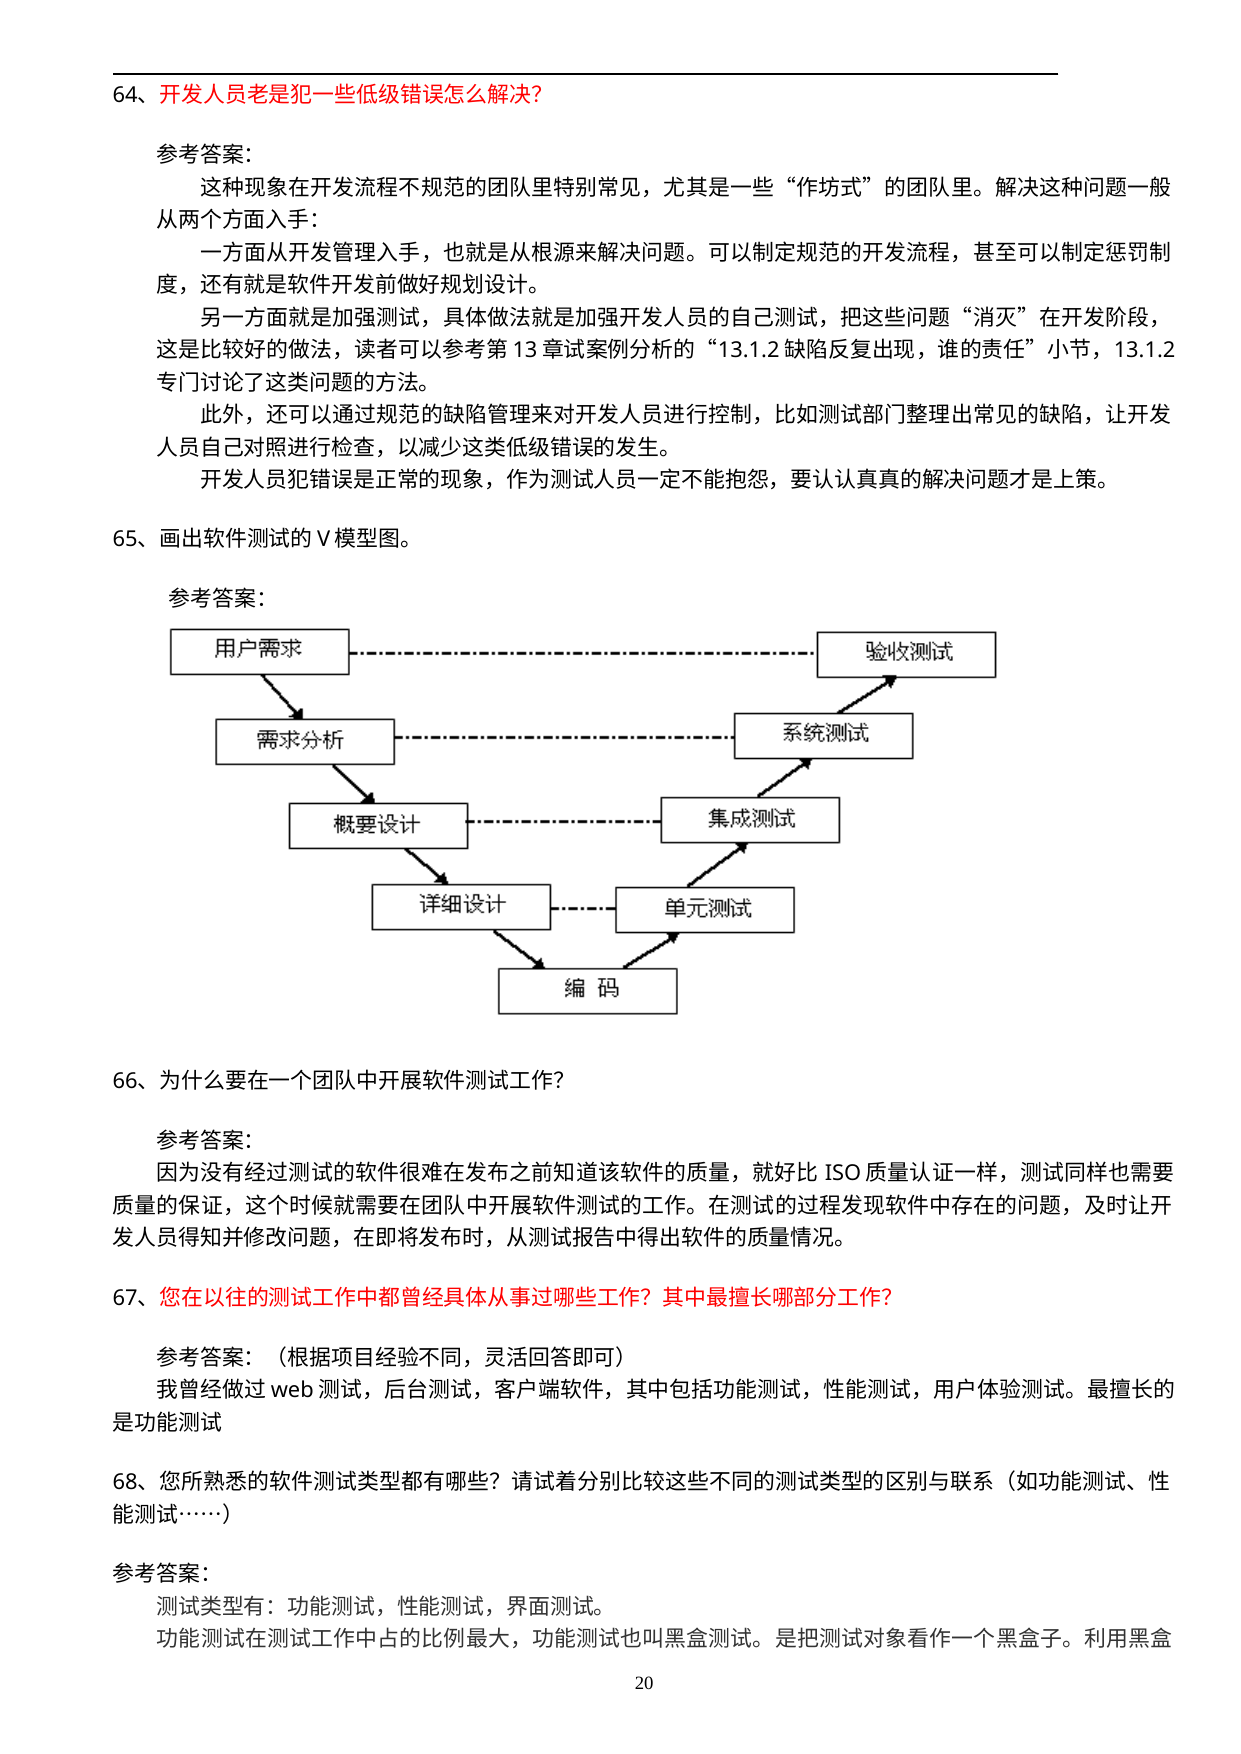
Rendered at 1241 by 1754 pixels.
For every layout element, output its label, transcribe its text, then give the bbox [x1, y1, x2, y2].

text 此外，还可以通过规范的缺陷管理来对开发人员进行控制，比如测试部门整理出常见的缺陷，让开发人员自己对照进行检查，以减少这类低级错误的发生。 [156, 397, 1175, 462]
subtitle 68、您所熟悉的软件测试类型都有哪些？请试着分别比较这些不同的测试类型的区别与联系（如功能测试、性能测试……） [112, 1464, 1175, 1529]
subtitle 65、画出软件测试的V模型图。 [112, 521, 1175, 554]
text 因为没有经过测试的软件很难在发布之前知道该软件的质量，就好比ISO质量认证一样，测试同样也需要质量的保证，这个时候就需要在团队中开展软件测试的工作。在测试的过程发现软件中存在的问题，及时让开发人员得知并修改问题，在即将发布时，从测试报告中得出软件的质量情况。 [112, 1155, 1175, 1252]
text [112, 1588, 1175, 1653]
subtitle 64、开发人员老是犯一些低级错误怎么解决？ [112, 77, 1175, 109]
text 另一方面就是加强测试，具体做法就是加强开发人员的自己测试，把这些问题“消灭”在开发阶段，这是比较好的做法，读者可以参考第13章试案例分析的“13.1.2缺陷反复出现，谁的责任”小节，13.1.2专门讨论了这类问题的方法。 [156, 299, 1175, 397]
subtitle 66、为什么要在一个团队中开展软件测试工作？ [112, 1063, 1175, 1095]
text 参考答案： [112, 1556, 1175, 1588]
text 我曾经做过web测试，后台测试，客户端软件，其中包括功能测试，性能测试，用户体验测试。最擅长的是功能测试 [112, 1372, 1175, 1437]
text 一方面从开发管理入手，也就是从根源来解决问题。可以制定规范的开发流程，甚至可以制定惩罚制度，还有就是软件开发前做好规划设计。 [156, 234, 1175, 299]
text 参考答案： [112, 137, 1175, 169]
picture [161, 613, 1006, 1035]
text 参考答案： [112, 1122, 1175, 1155]
text 这种现象在开发流程不规范的团队里特别常见，尤其是一些“作坊式”的团队里。解决这种问题一般从两个方面入手： [156, 169, 1175, 234]
text 参考答案： [112, 581, 1175, 613]
subtitle 67、您在以往的测试工作中都曾经具体从事过哪些工作？其中最擅长哪部分工作？ [112, 1279, 1175, 1312]
text 开发人员犯错误是正常的现象，作为测试人员一定不能抱怨，要认认真真的解决问题才是上策。 [156, 462, 1175, 494]
text 参考答案：（根据项目经验不同，灵活回答即可） [112, 1339, 1175, 1372]
